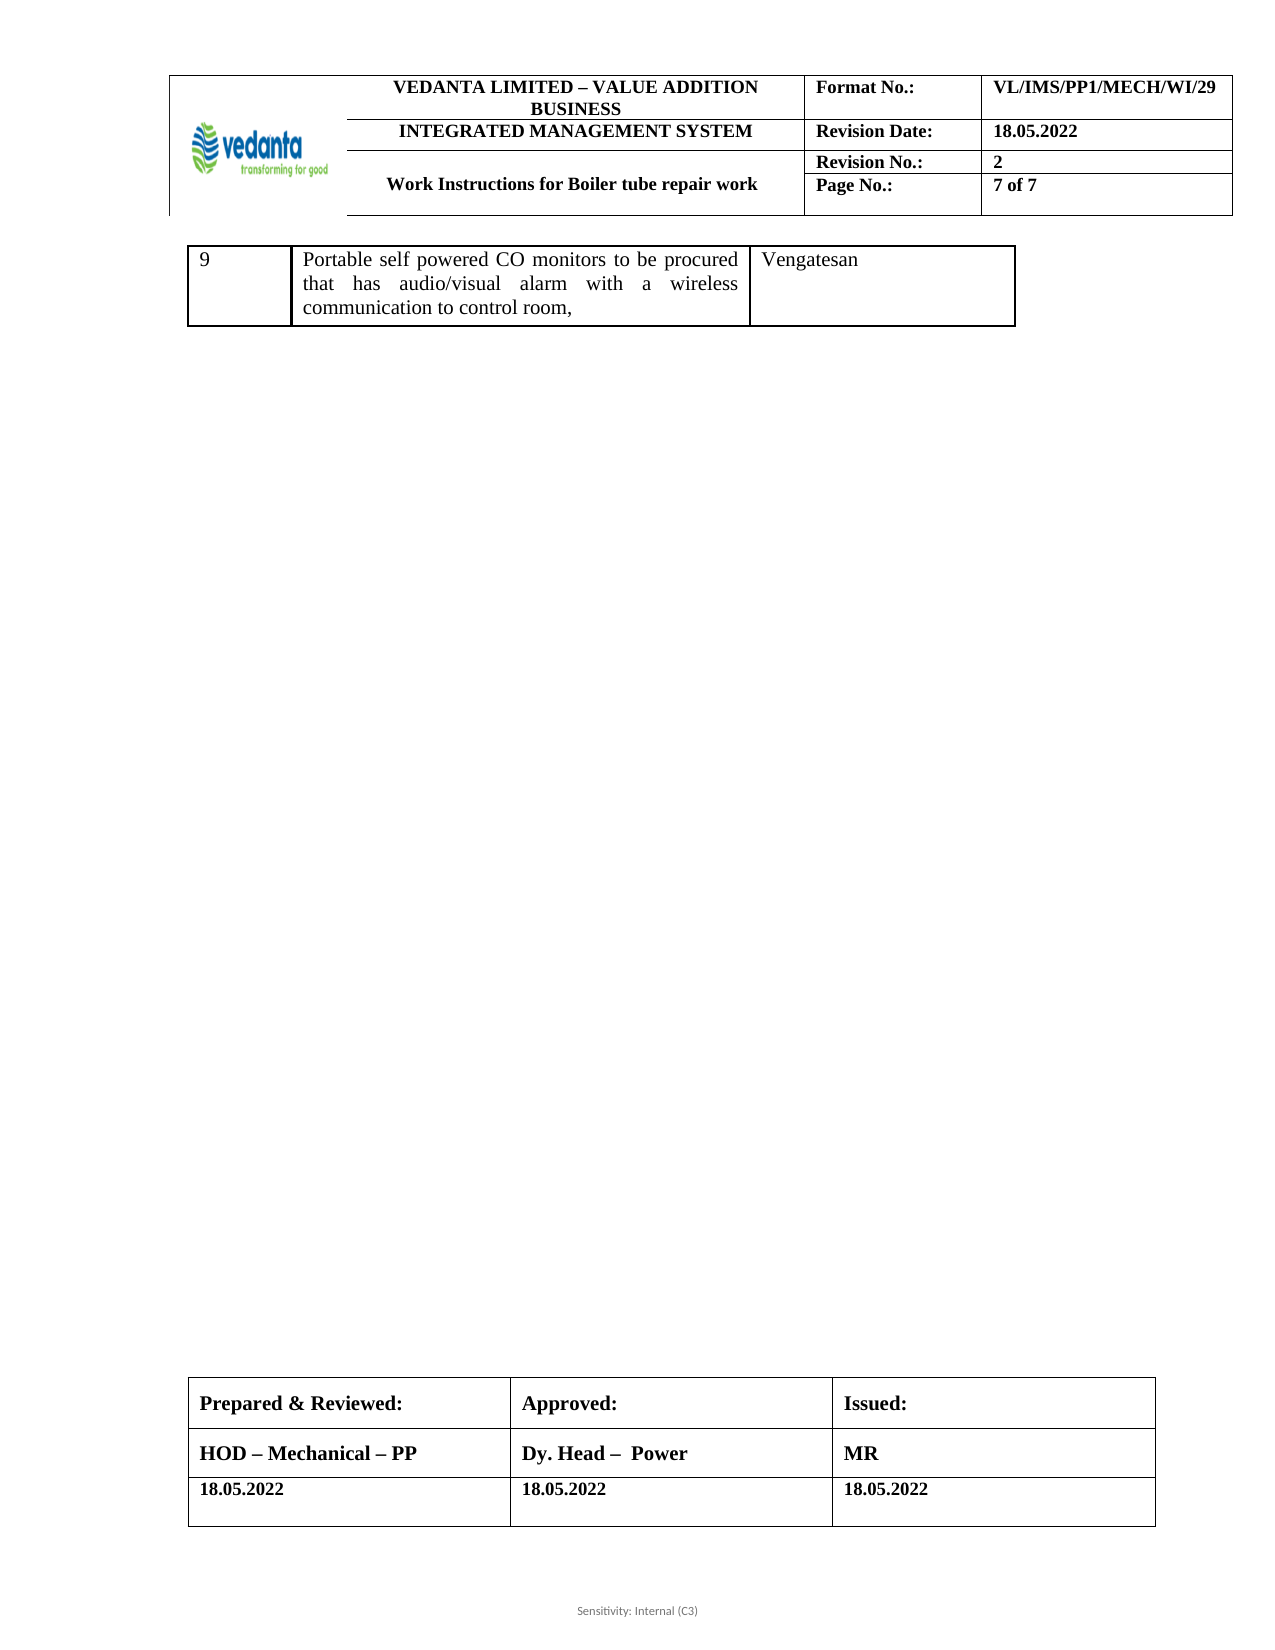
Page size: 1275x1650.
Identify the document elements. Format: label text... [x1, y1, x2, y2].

table_cell Vengatesan [751, 247, 1014, 324]
table_cell 9 [189, 247, 290, 324]
table_cell Portable self powered CO monitors to be procured that has audio/visual alarm with a wireless communication to control room, [293, 247, 749, 324]
picture [169, 76, 347, 216]
